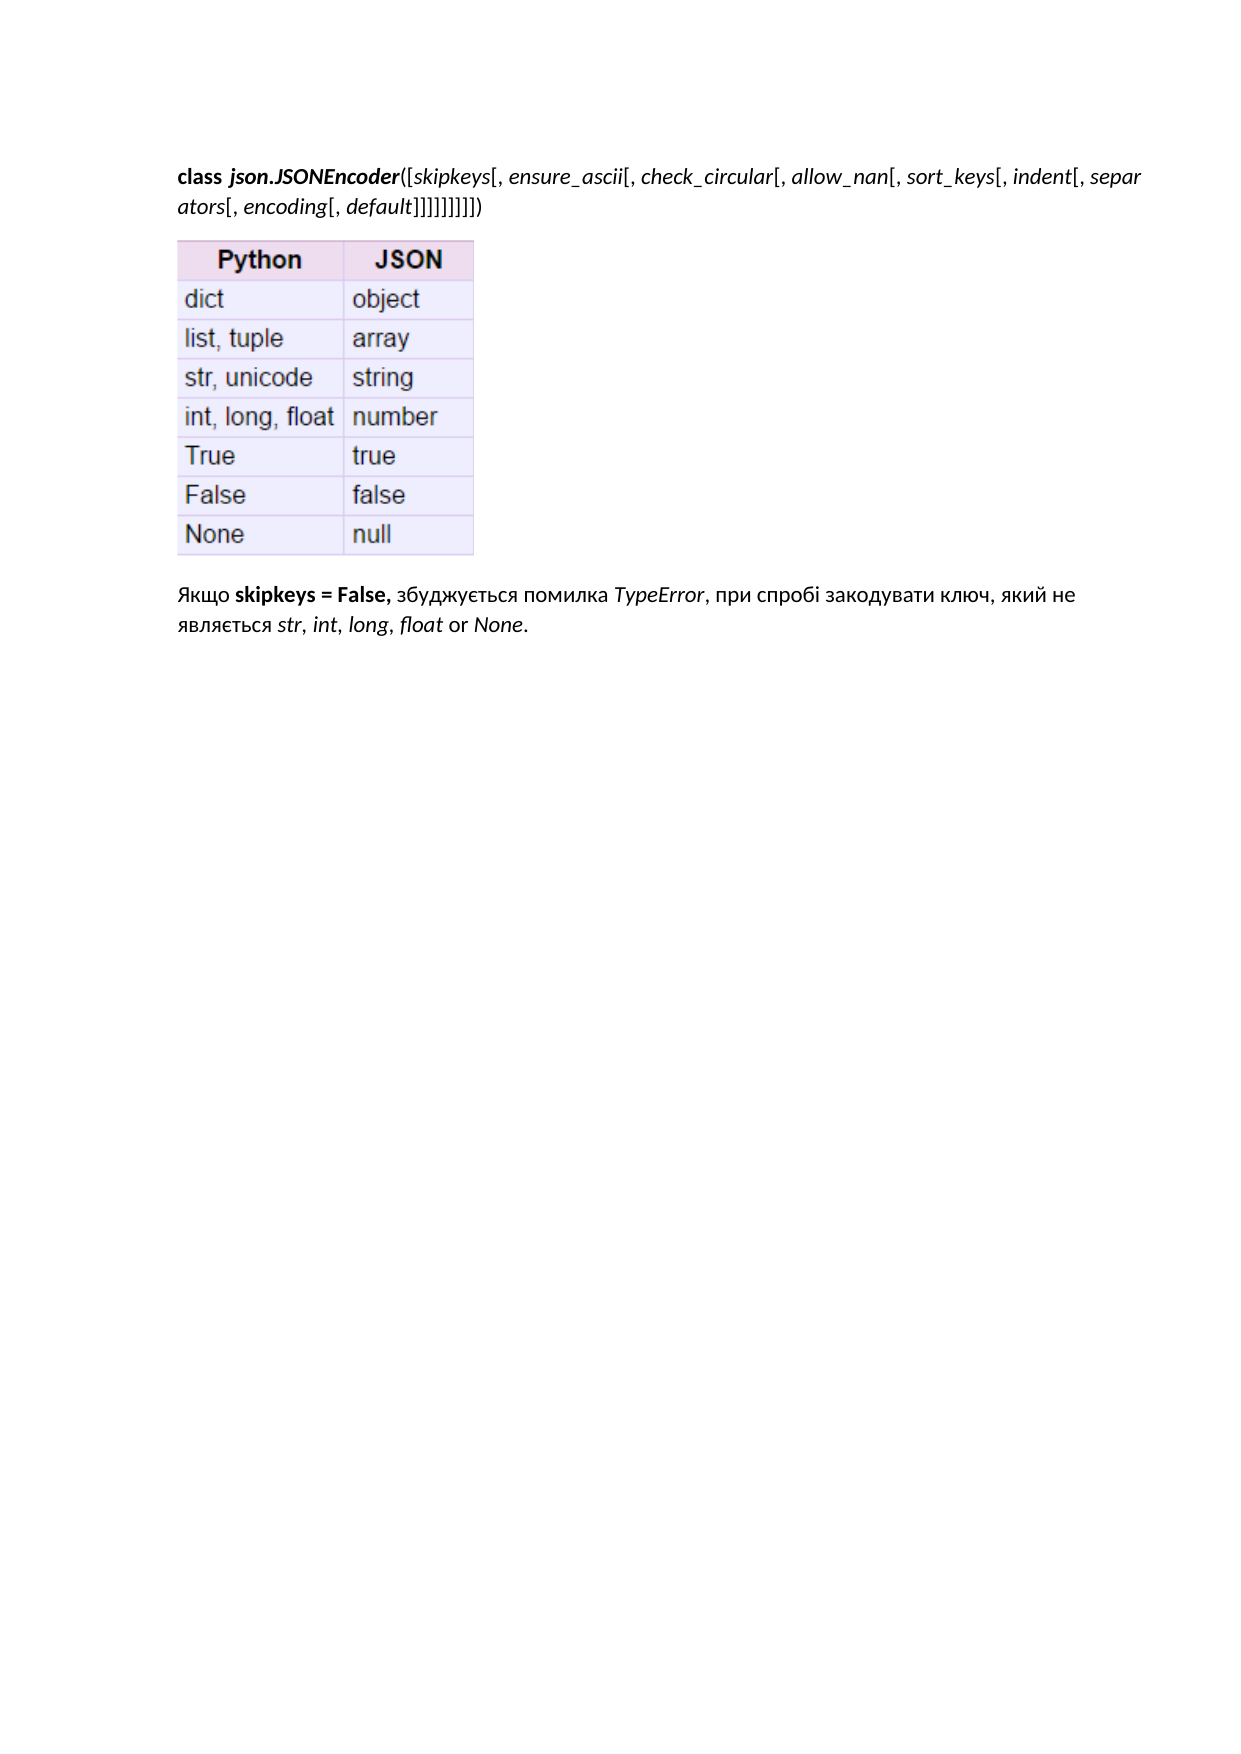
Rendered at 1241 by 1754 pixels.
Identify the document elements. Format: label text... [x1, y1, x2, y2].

text Якщо skipkeys = False, збуджується помилка TypeError, при спробі закодувати ключ, який не являється str, int, long, float or None. [177, 580, 1152, 638]
text class json.JSONEncoder([skipkeys[, ensure_ascii[, check_circular[, allow_nan[, sort_keys[, indent[, separators[, encoding[, default]]]]]]]]]) [177, 162, 1152, 220]
picture [177, 239, 474, 562]
